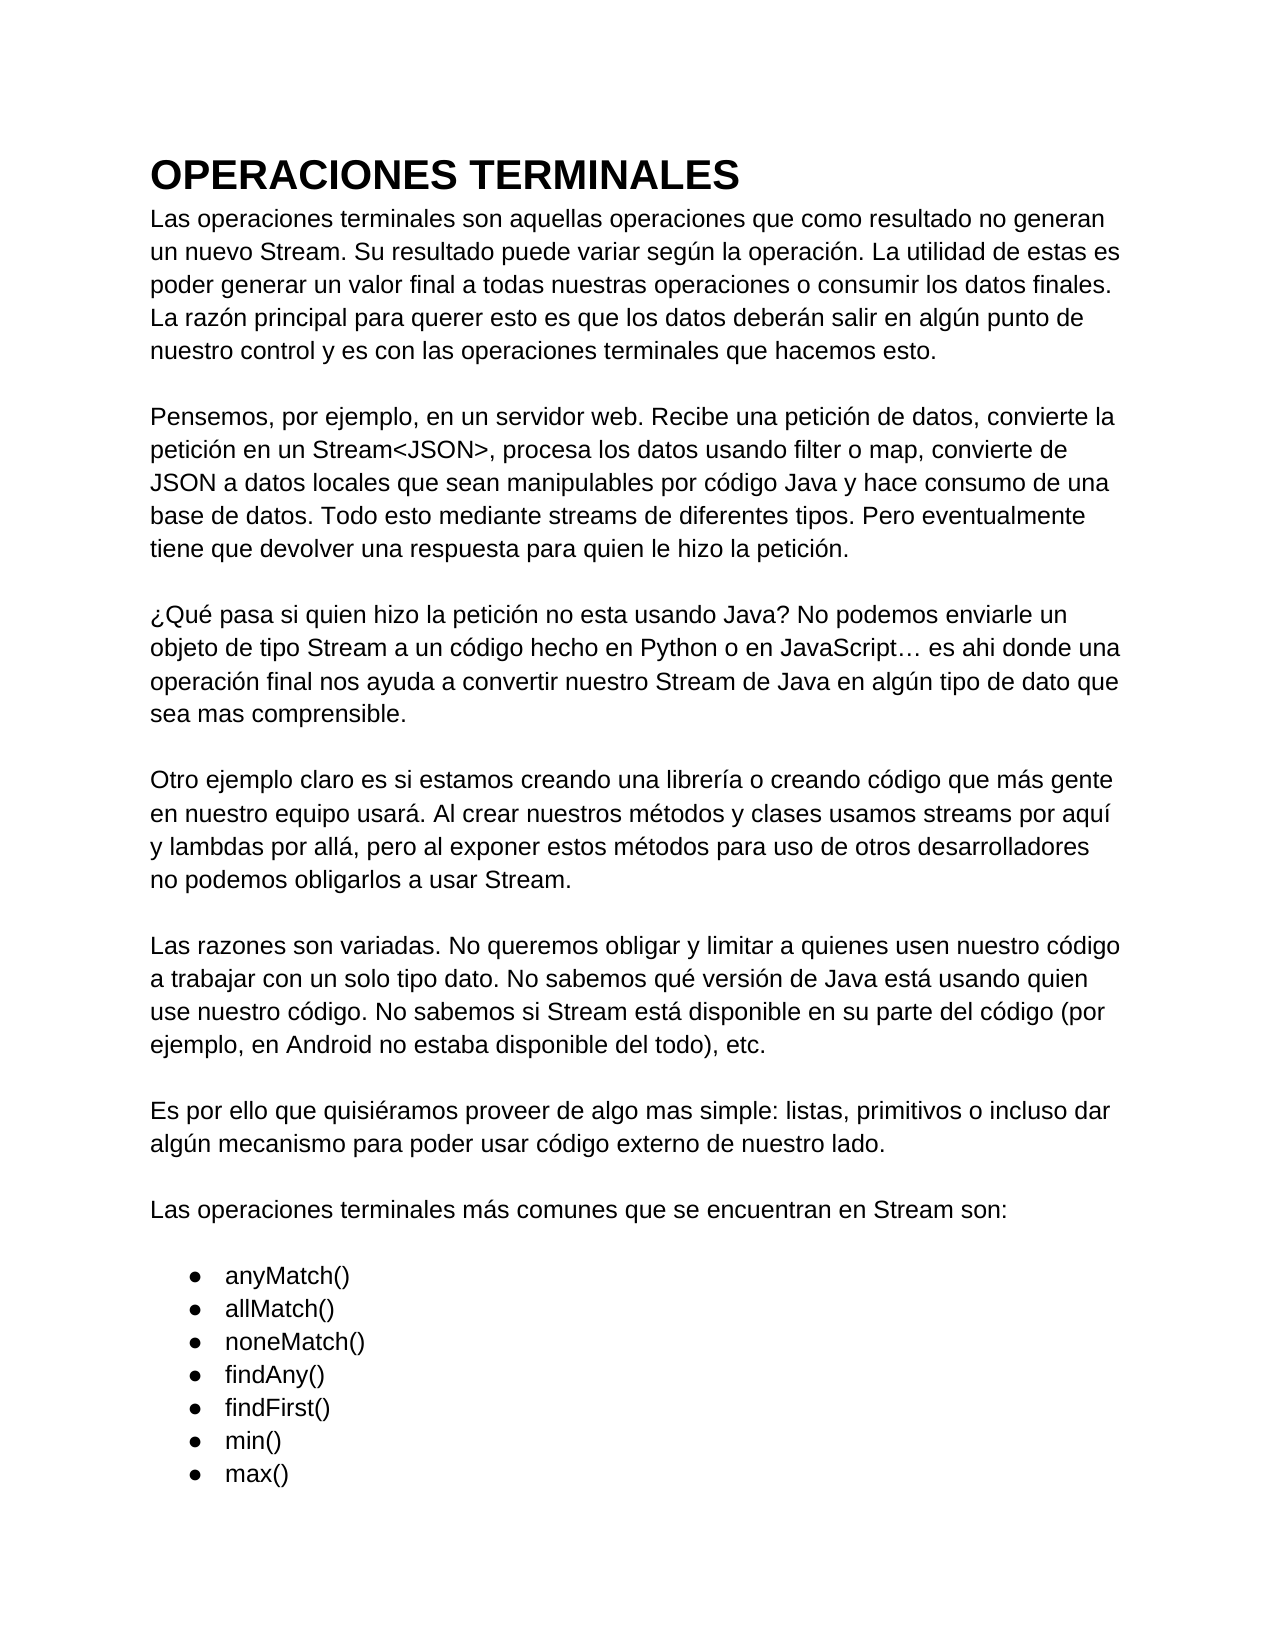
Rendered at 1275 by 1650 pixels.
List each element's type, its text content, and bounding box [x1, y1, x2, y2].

text ¿Qué pasa si quien hizo la petición no esta usando Java? No podemos enviarle un objeto de tipo Stream a un código hecho en Python o en JavaScript… es ahi donde una operación final nos ayuda a convertir nuestro Stream de Java en algún tipo de dato que sea mas comprensible. [150, 600, 1125, 728]
text Pensemos, por ejemplo, en un servidor web. Recibe una petición de datos, convierte la petición en un Stream<JSON>, procesa los datos usando filter o map, convierte de JSON a datos locales que sean manipulables por código Java y hace consumo de una base de datos. Todo esto mediante streams de diferentes tipos. Pero eventualmente tiene que devolver una respuesta para quien le hizo la petición. [150, 402, 1125, 563]
list findAny() [187, 1360, 1125, 1389]
list noneMatch() [187, 1327, 1125, 1356]
text Es por ello que quisiéramos proveer de algo mas simple: listas, primitivos o incluso dar algún mecanismo para poder usar código externo de nuestro lado. [150, 1096, 1125, 1157]
text Las operaciones terminales son aquellas operaciones que como resultado no generan un nuevo Stream. Su resultado puede variar según la operación. La utilidad de estas es poder generar un valor final a todas nuestras operaciones o consumir los datos finales. La razón principal para querer esto es que los datos deberán salir en algún punto de nuestro control y es con las operaciones terminales que hacemos esto. [150, 204, 1125, 365]
list min() [187, 1426, 1125, 1455]
list anyMatch() [187, 1261, 1125, 1289]
list max() [187, 1459, 1125, 1488]
text Las operaciones terminales más comunes que se encuentran en Stream son: [150, 1195, 1125, 1223]
text Las razones son variadas. No queremos obligar y limitar a quienes usen nuestro código a trabajar con un solo tipo dato. No sabemos qué versión de Java está usando quien use nuestro código. No sabemos si Stream está disponible en su parte del código (por ejemplo, en Android no estaba disponible del todo), etc. [150, 931, 1125, 1058]
list allMatch() [187, 1294, 1125, 1323]
text Otro ejemplo claro es si estamos creando una librería o creando código que más gente en nuestro equipo usará. Al crear nuestros métodos y clases usamos streams por aquí y lambdas por allá, pero al exponer estos métodos para uso de otros desarrolladores no podemos obligarlos a usar Stream. [150, 766, 1125, 893]
title OPERACIONES TERMINALES [150, 150, 1125, 198]
list findFirst() [187, 1393, 1125, 1422]
